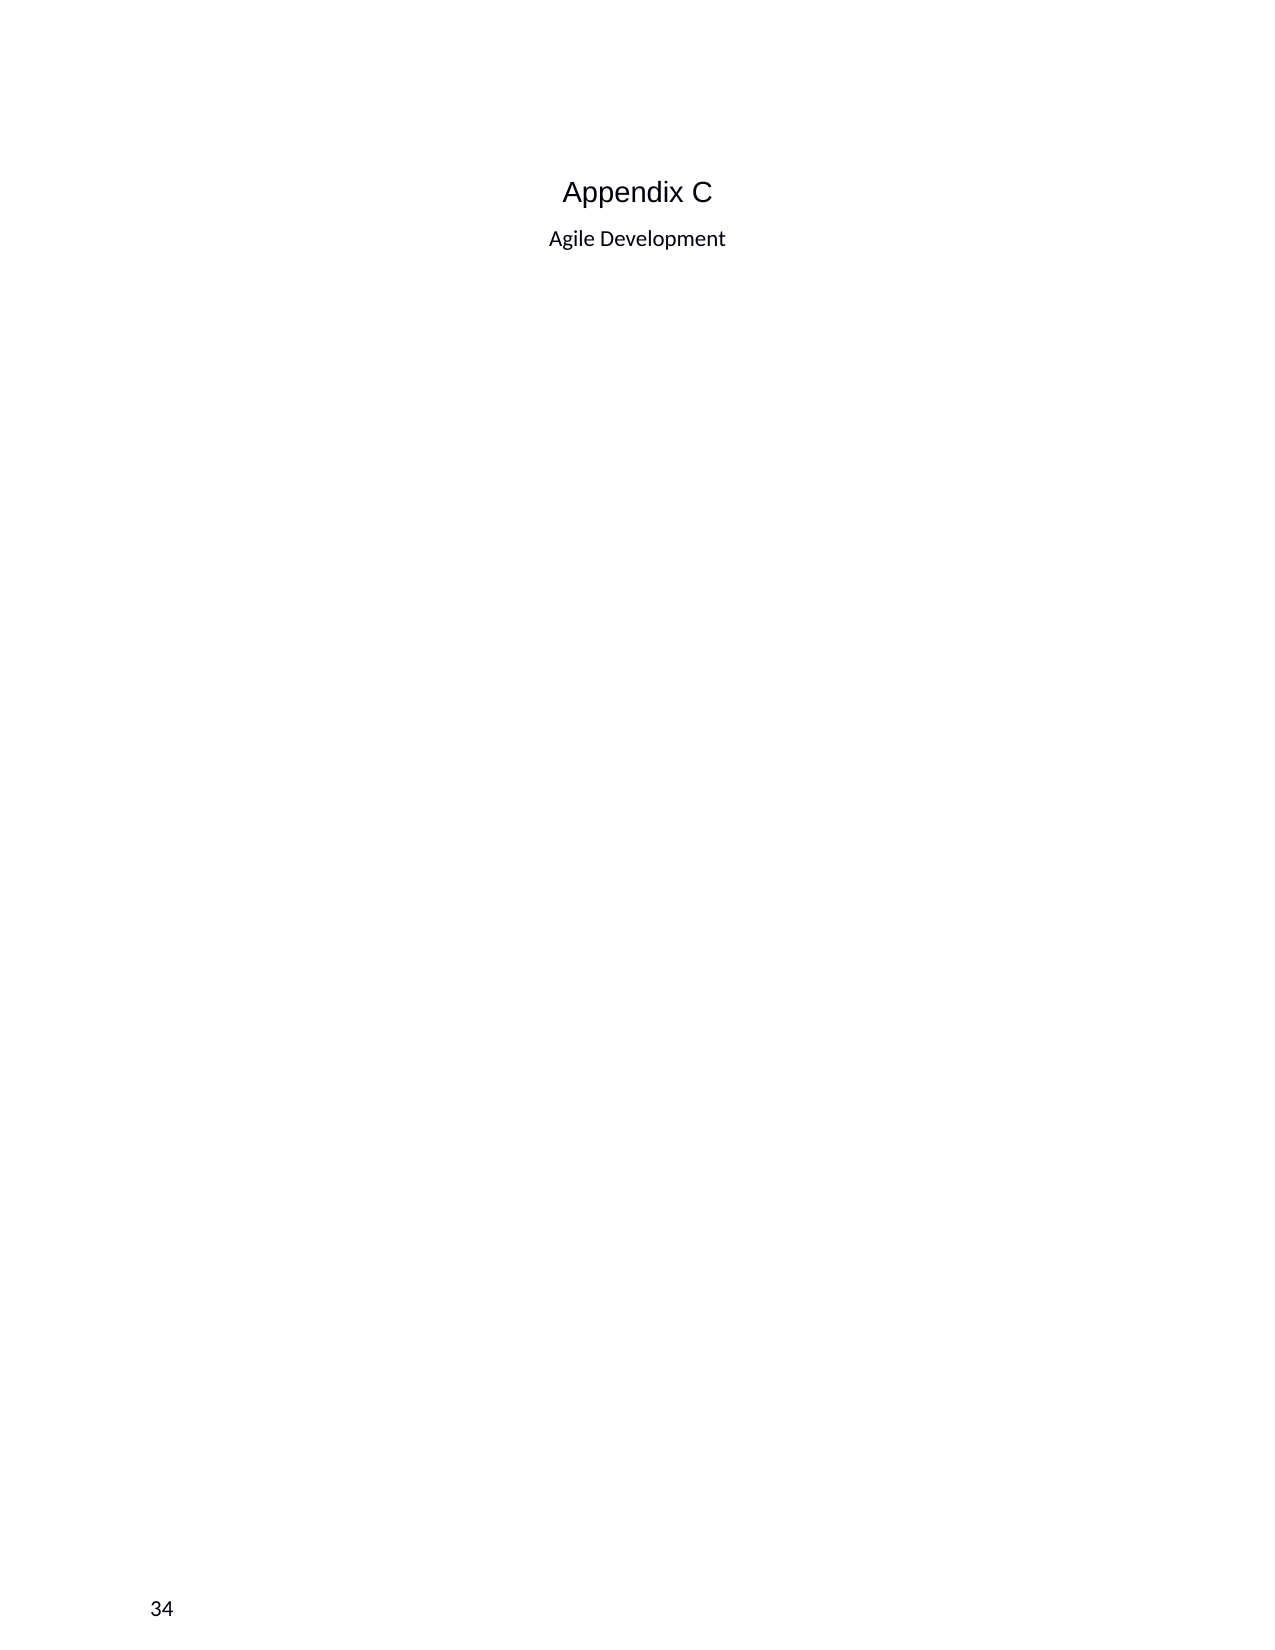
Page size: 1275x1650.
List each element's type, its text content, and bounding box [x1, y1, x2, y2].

text Agile Development [150, 224, 1125, 252]
subtitle Appendix C [150, 175, 1125, 208]
